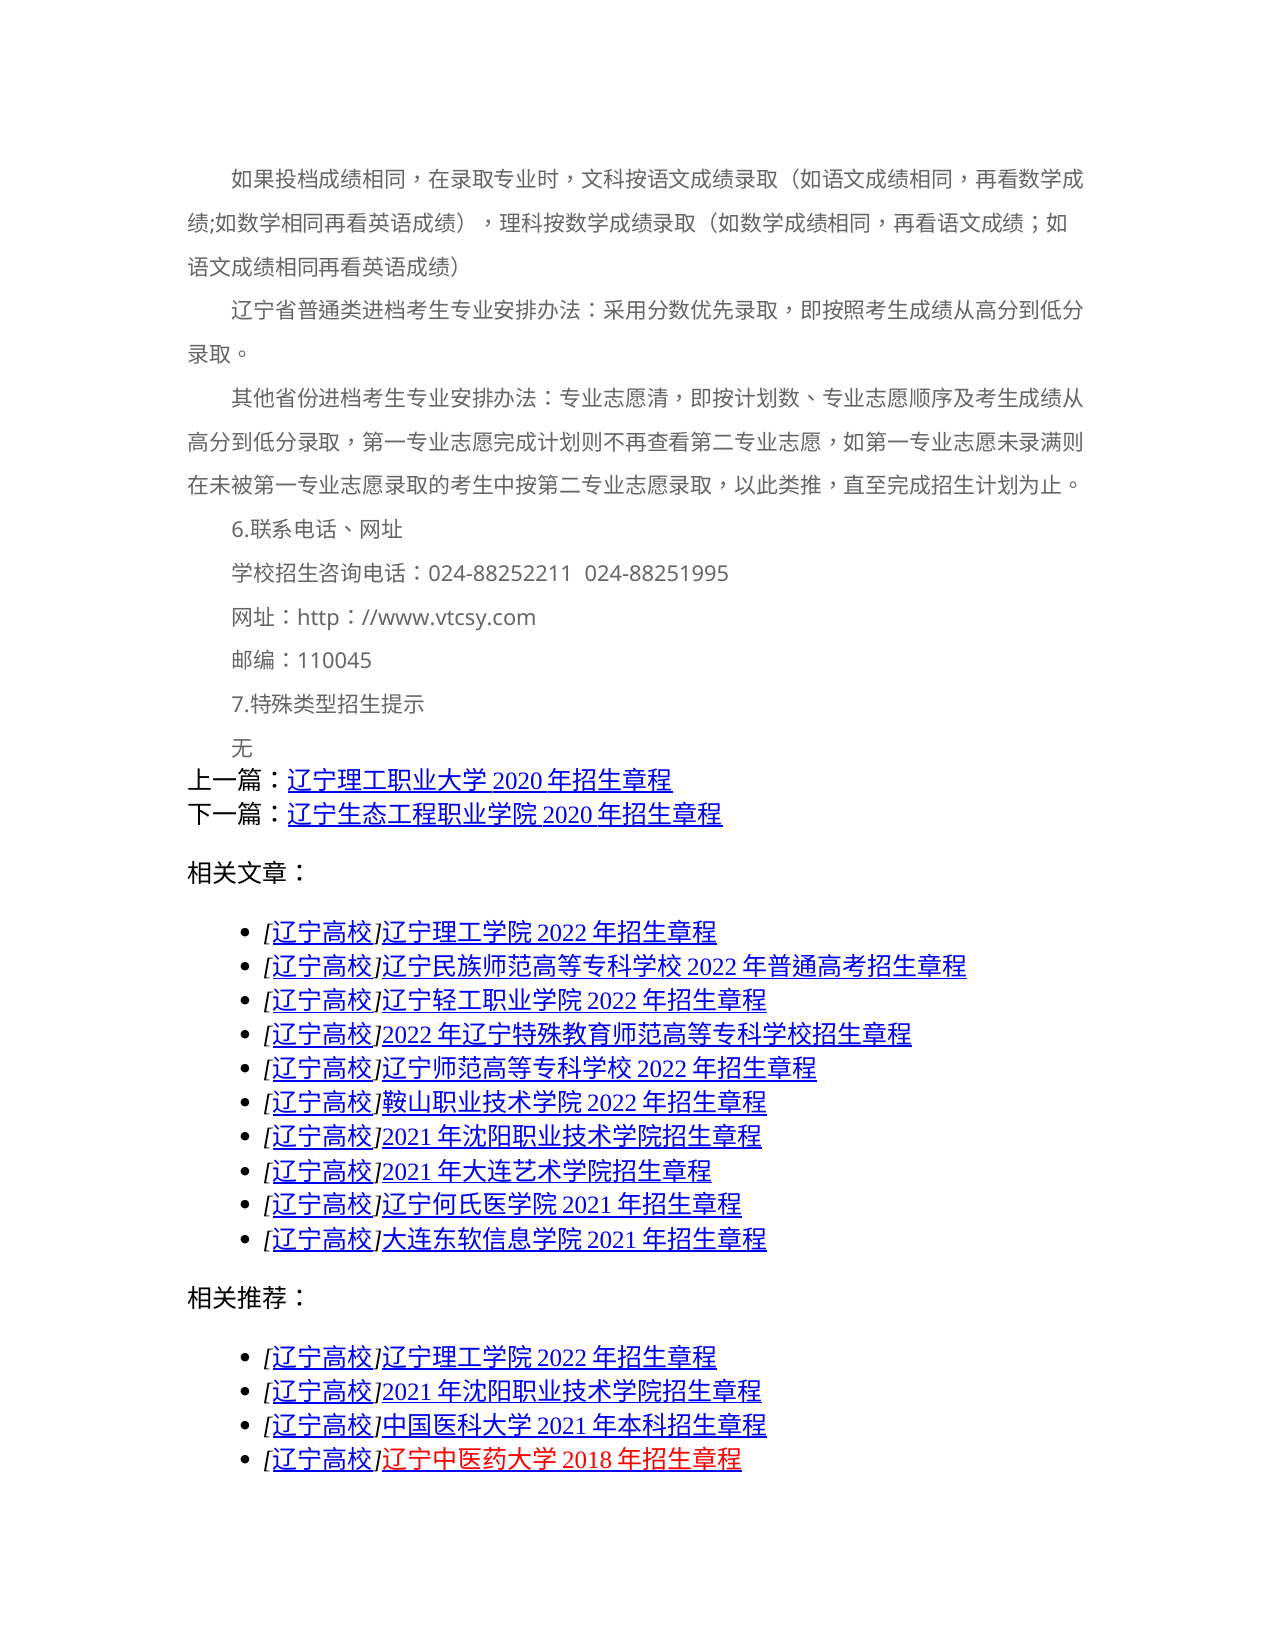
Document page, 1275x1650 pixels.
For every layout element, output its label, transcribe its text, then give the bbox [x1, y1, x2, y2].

text 6.联系电话、网址 [187, 500, 1087, 544]
list [辽宁高校]辽宁理工学院2022年招生章程 [241, 915, 1087, 949]
text 相关文章： [187, 856, 1087, 890]
list [辽宁高校]2021年大连艺术学院招生章程 [241, 1153, 1087, 1187]
list [辽宁高校]2021年沈阳职业技术学院招生章程 [241, 1373, 1087, 1407]
list [辽宁高校]中国医科大学2021年本科招生章程 [241, 1407, 1087, 1442]
list [辽宁高校]辽宁民族师范高等专科学校2022年普通高考招生章程 [241, 949, 1087, 983]
text 无 [187, 719, 1087, 762]
list [辽宁高校]2021年沈阳职业技术学院招生章程 [241, 1119, 1087, 1153]
text 邮编：110045 [187, 631, 1087, 675]
text 如果投档成绩相同，在录取专业时，文科按语文成绩录取（如语文成绩相同，再看数学成绩;如数学相同再看英语成绩），理科按数学成绩录取（如数学成绩相同，再看语文成绩；如语文成绩相同再看英语成绩） [187, 150, 1087, 281]
text 相关推荐： [187, 1280, 1087, 1314]
text 7.特殊类型招生提示 [187, 675, 1087, 719]
list [辽宁高校]辽宁师范高等专科学校2022年招生章程 [241, 1051, 1087, 1085]
list [辽宁高校]大连东软信息学院2021年招生章程 [241, 1221, 1087, 1255]
list [辽宁高校]鞍山职业技术学院2022年招生章程 [241, 1085, 1087, 1119]
list [辽宁高校]2022年辽宁特殊教育师范高等专科学校招生章程 [241, 1017, 1087, 1051]
text 学校招生咨询电话：024-88252211 024-88251995 [187, 544, 1087, 587]
list [辽宁高校]辽宁何氏医学院2021年招生章程 [241, 1187, 1087, 1221]
text 其他省份进档考生专业安排办法：专业志愿清，即按计划数、专业志愿顺序及考生成绩从高分到低分录取，第一专业志愿完成计划则不再查看第二专业志愿，如第一专业志愿未录满则在未被第一专业志愿录取的考生中按第二专业志愿录取，以此类推，直至完成招生计划为止。 [187, 369, 1087, 500]
list [辽宁高校]辽宁中医药大学2018年招生章程 [241, 1442, 1087, 1476]
text 上一篇：辽宁理工职业大学2020年招生章程 下一篇：辽宁生态工程职业学院2020年招生章程 [187, 762, 1087, 831]
list [辽宁高校]辽宁轻工职业学院2022年招生章程 [241, 983, 1087, 1017]
text 辽宁省普通类进档考生专业安排办法：采用分数优先录取，即按照考生成绩从高分到低分录取。 [187, 281, 1087, 369]
text 网址：http：//www.vtcsy.com [187, 587, 1087, 631]
list [辽宁高校]辽宁理工学院2022年招生章程 [241, 1339, 1087, 1373]
